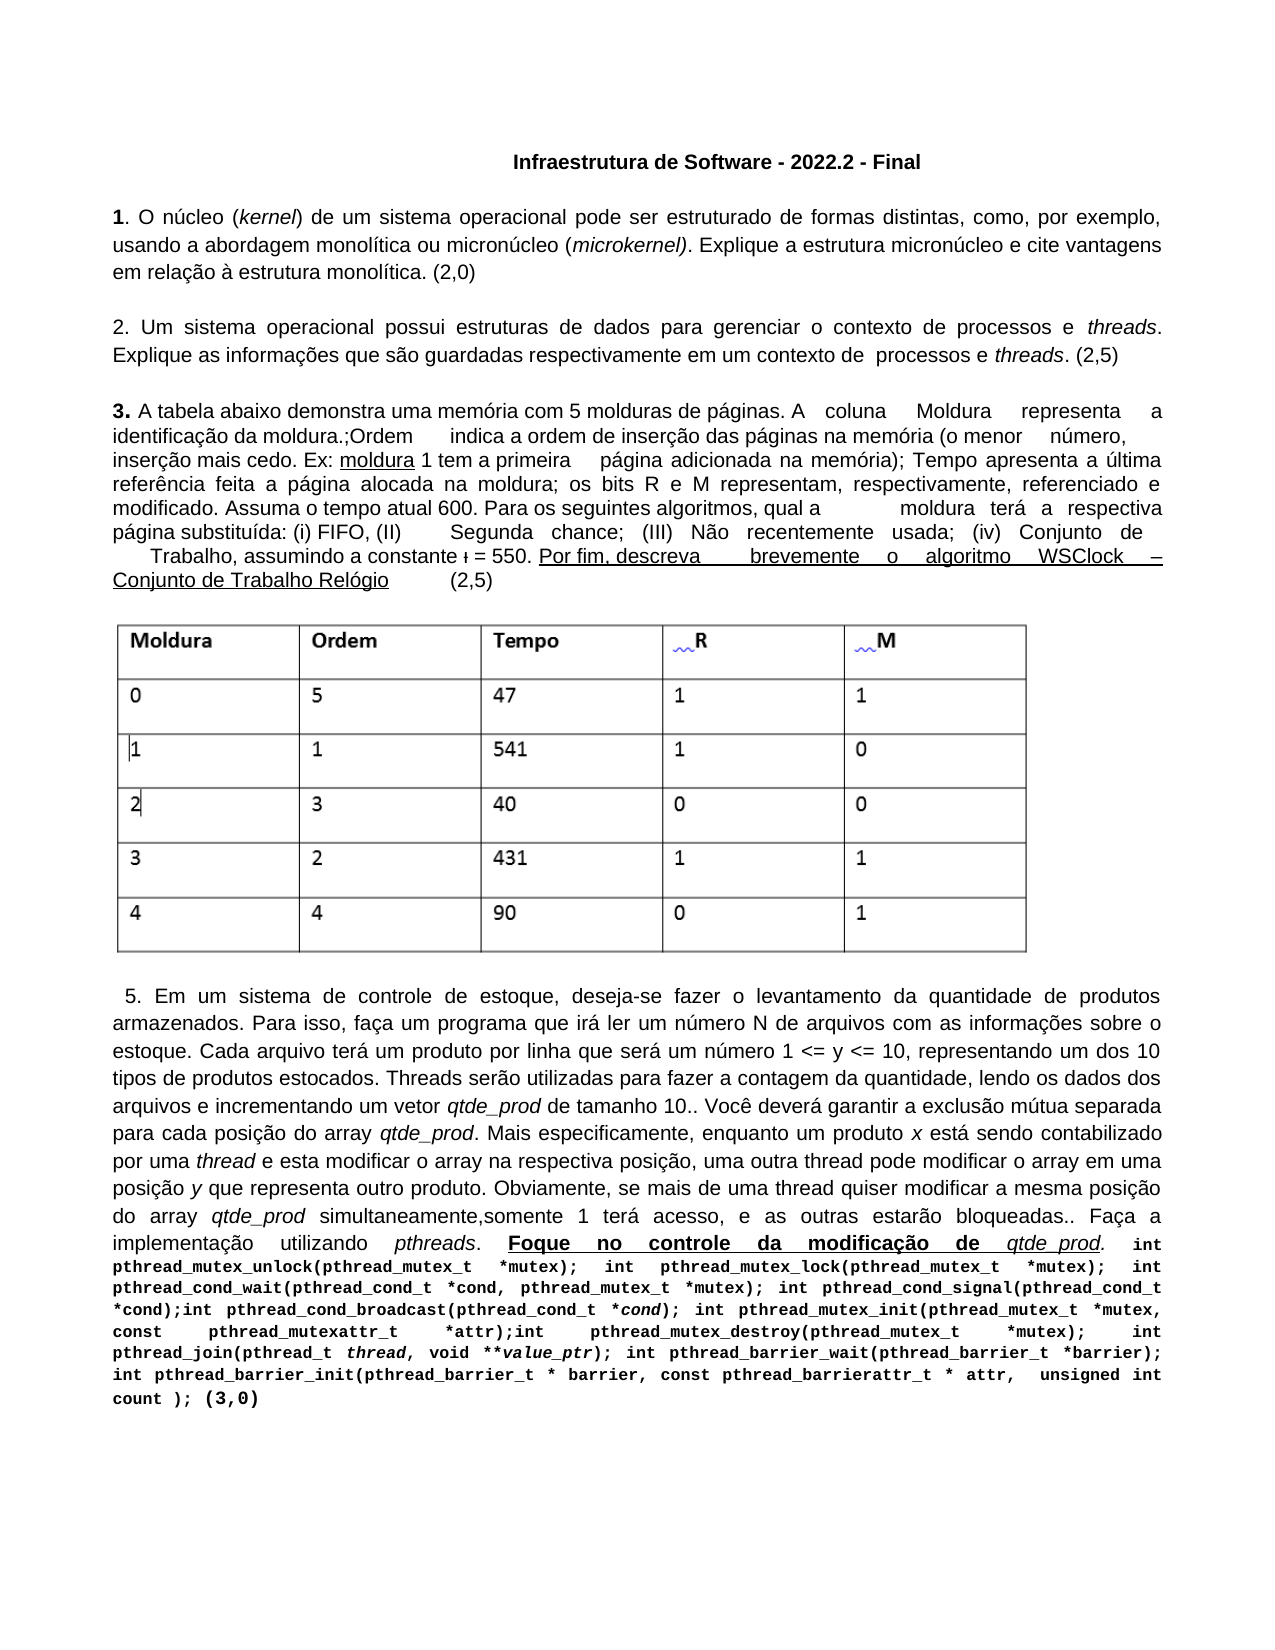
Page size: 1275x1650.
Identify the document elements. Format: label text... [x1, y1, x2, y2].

picture [112, 617, 1034, 959]
text Infraestrutura de Software - 2022.2 - Final [281, 150, 1153, 174]
text 1. O núcleo (kernel) de um sistema operacional pode ser estruturado de formas distintas, como, por exemplo, usando a abordagem monolítica ou micronúcleo (microkernel). Explique a estrutura micronúcleo e cite vantagens em relação à estrutura monolítica. (2,0) [112, 205, 1162, 284]
text 2. Um sistema operacional possui estruturas de dados para gerenciar o contexto de processos e threads. Explique as informações que são guardadas respectivamente em um contexto de processos e threads. (2,5) [112, 315, 1162, 366]
text 5. Em um sistema de controle de estoque, deseja-se fazer o levantamento da quantidade de produtos armazenados. Para isso, faça um programa que irá ler um número N de arquivos com as informações sobre o estoque. Cada arquivo terá um produto por linha que será um número 1 <= y <= 10, representando um dos 10 tipos de produtos estocados. Threads serão utilizadas para fazer a contagem da quantidade, lendo os dados dos arquivos e incrementando um vetor qtde_prod de tamanho 10.. Você deverá garantir a exclusão mútua separada para cada posição do array qtde_prod. Mais especificamente, enquanto um produto x está sendo contabilizado por uma thread e esta modificar o array na respectiva posição, uma outra thread pode modificar o array em uma posição y que representa outro produto. Obviamente, se mais de uma thread quiser modificar a mesma posição do array qtde_prod simultaneamente,somente 1 terá acesso, e as outras estarão bloqueadas.. Faça a implementação utilizando pthreads. Foque no controle da modificação de qtde_prod. int pthread_mutex_unlock(pthread_mutex_t *mutex); int pthread_mutex_lock(pthread_mutex_t *mutex); int pthread_cond_wait(pthread_cond_t *cond, pthread_mutex_t *mutex); int pthread_cond_signal(pthread_cond_t *cond);int pthread_cond_broadcast(pthread_cond_t *cond); int pthread_mutex_init(pthread_mutex_t *mutex, const pthread_mutexattr_t *attr);int pthread_mutex_destroy(pthread_mutex_t *mutex); int pthread_join(pthread_t thread, void **value_ptr); int pthread_barrier_wait(pthread_barrier_t *barrier); int pthread_barrier_init(pthread_barrier_t * barrier, const pthread_barrierattr_t * attr, unsigned int count ); (3,0) [112, 983, 1162, 1410]
